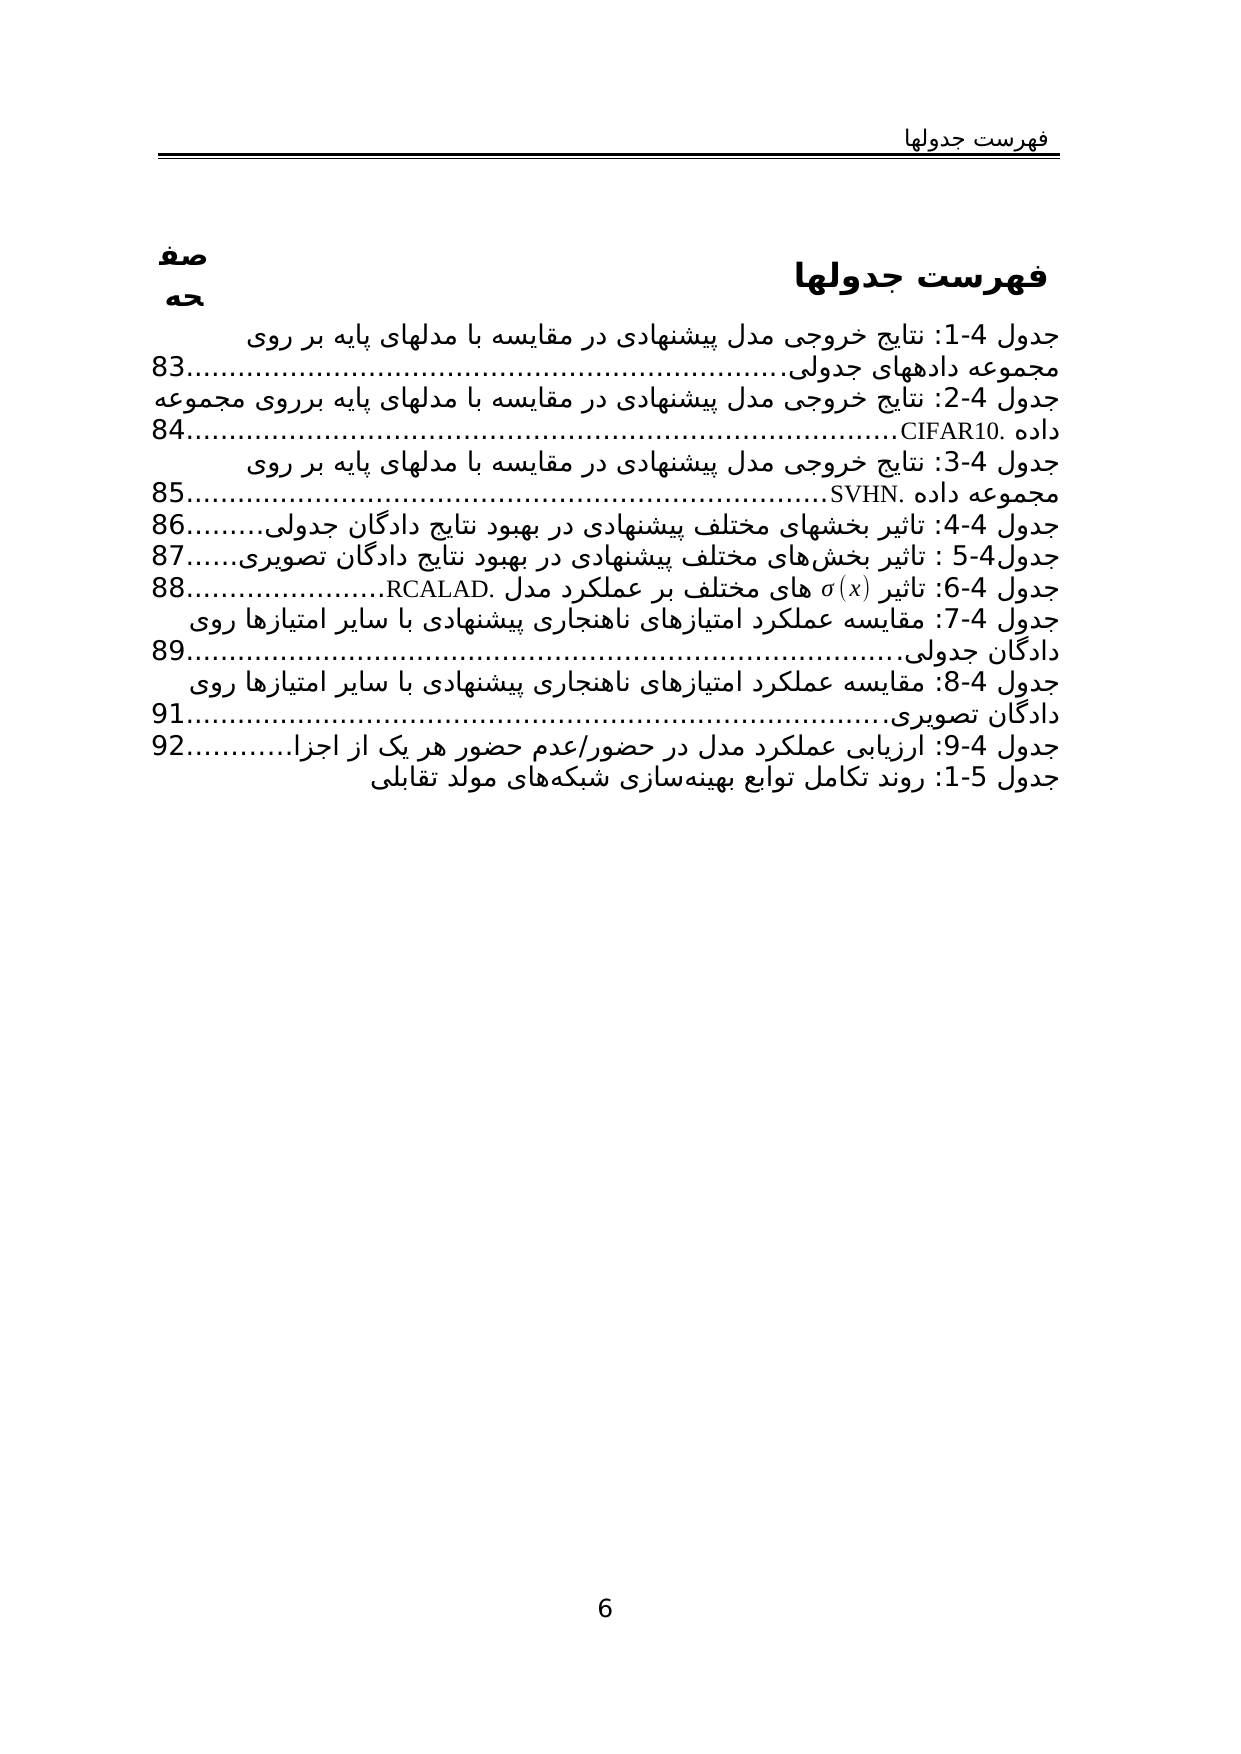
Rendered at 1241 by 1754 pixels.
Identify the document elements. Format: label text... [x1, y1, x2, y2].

text جدول 4-6: تاثیر ‌ های مختلف بر عملکرد مدل RCALAD. 88 [150, 572, 1060, 604]
text جدول 5-1: روند تکامل توابع بهینه‌سازی شبکه‌های مولد تقابلی 90 [150, 761, 1060, 793]
text جدول 4-3: نتایج خروجی مدل پیشنهادی در مقایسه با مدلهای پایه بر روی مجموعه داده SVHN. 85 [150, 446, 1060, 509]
text جدول 4-9: ارزیابی عملکرد مدل در حضور/عدم حضور هر یک از اجزا. 92 [150, 730, 1060, 761]
table_header صفحه [141, 239, 226, 319]
text جدول 4-1: نتایج خروجی مدل پیشنهادی در مقایسه با مدلهای پایه بر روی مجموعه دادههای جدولی. 83 [150, 319, 1060, 383]
text جدول 4-8: مقایسه عملکرد امتیاز‌های ناهنجاری پیشنهادی با سایر امتیاز‌ها روی دادگان تصویری. 91 [150, 667, 1060, 730]
text جدول 4-2: نتایج خروجی مدل پیشنهادی در مقایسه با مدلهای پایه برروی مجموعه داده CIFAR10. 84 [150, 383, 1060, 446]
text جدول 4-4: تاثیر بخشهای مختلف پیشنهادی در بهبود نتایج دادگان جدولی. 86 [150, 509, 1060, 541]
text جدول 4-7: مقایسه عملکرد امتیاز‌های ناهنجاری پیشنهادی با سایر امتیاز‌ها روی دادگان جدولی. 89 [150, 604, 1060, 667]
text جدول4-5 : تاثیر بخش‌های مختلف پیشنهادی در بهبود نتایج دادگان تصویری. 87 [150, 541, 1060, 572]
table_header فهرست جدولها [226, 239, 1060, 319]
